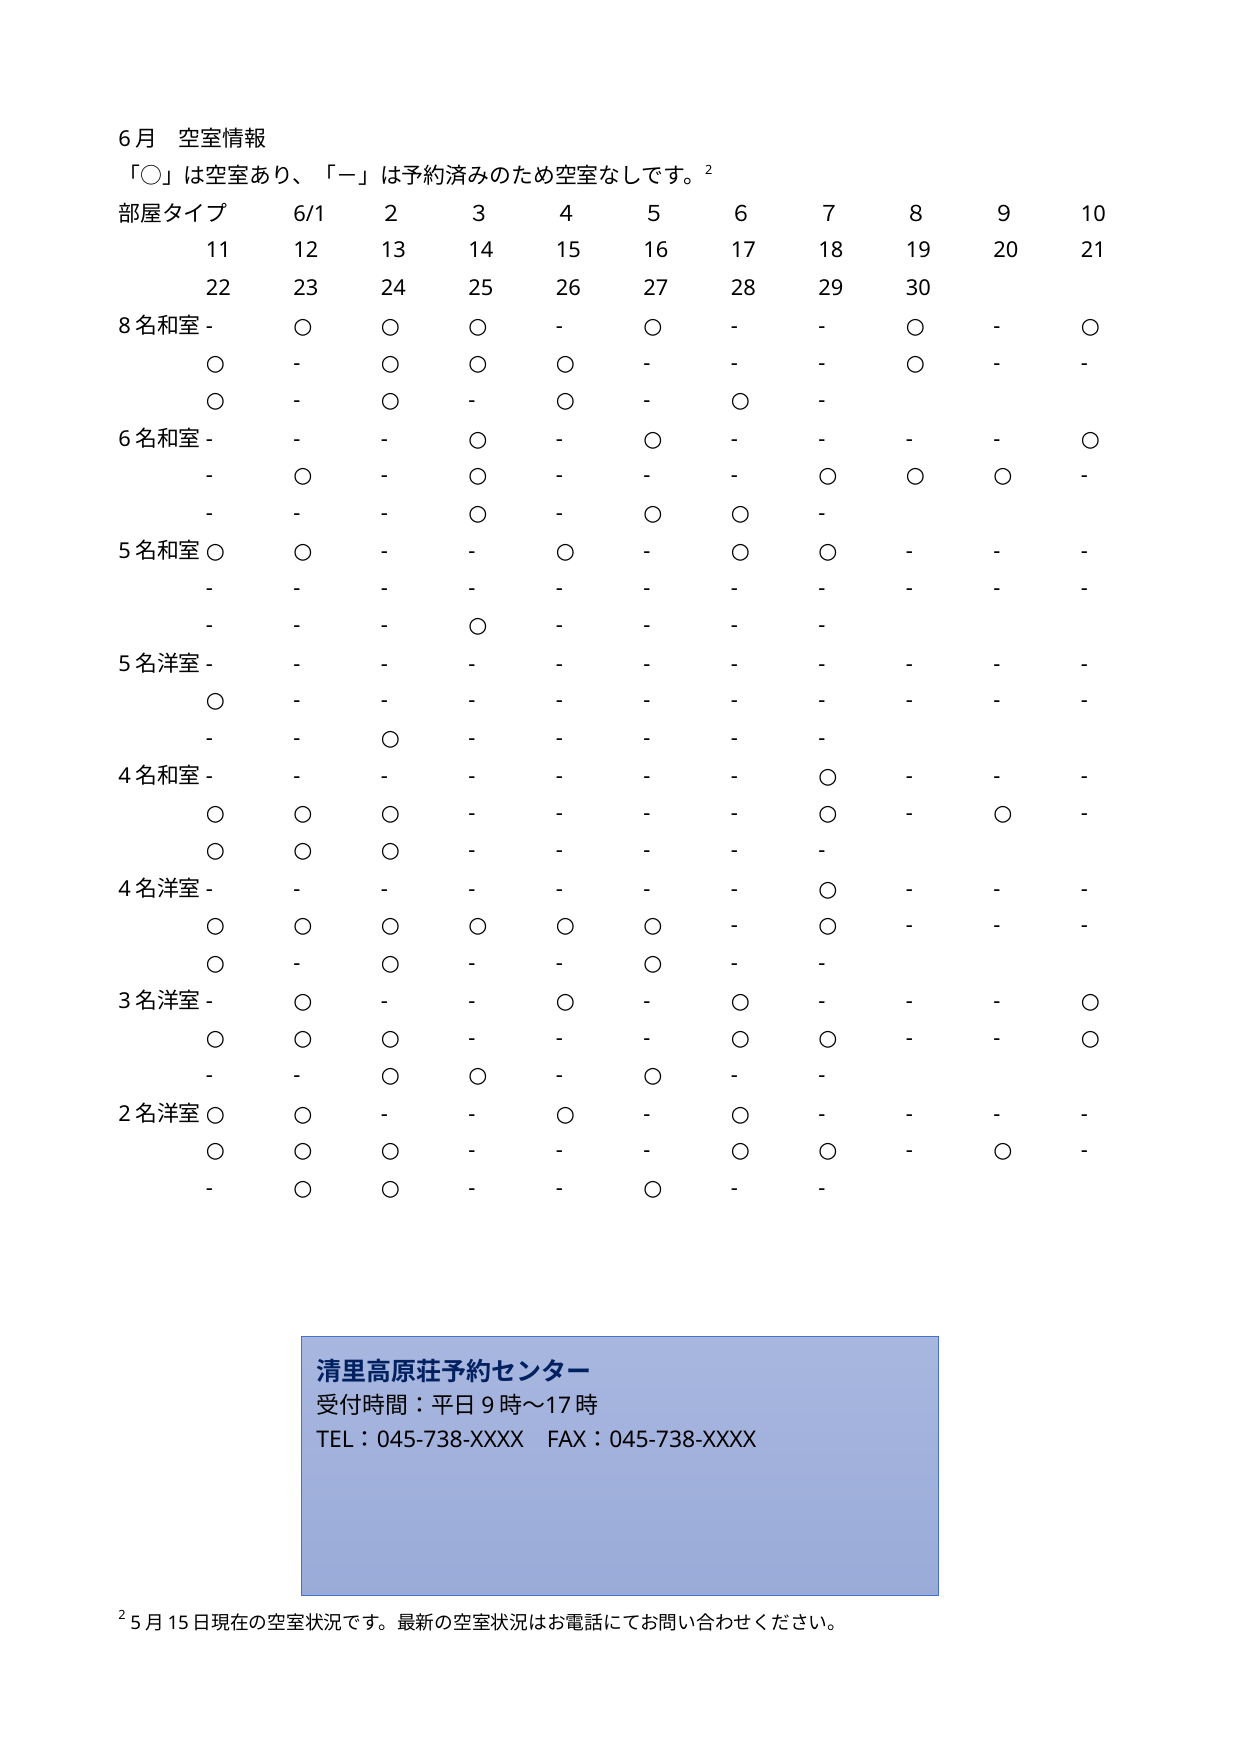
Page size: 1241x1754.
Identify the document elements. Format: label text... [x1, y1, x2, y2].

text 4名洋室 - - - - - - - ○ - - - ○ ○ ○ ○ ○ ○ - ○ - - - ○ - ○ - - ○ - - [118, 868, 1122, 981]
text 2名洋室 ○ ○ - - ○ - ○ - - - - ○ ○ ○ - - - ○ ○ - ○ - - ○ ○ - - ○ - - [118, 1093, 1122, 1206]
text 4名和室 - - - - - - - ○ - - - ○ ○ ○ - - - - ○ - ○ - ○ ○ ○ - - - - - [118, 756, 1122, 868]
text 部屋タイプ 6/1 ２ ３ ４ ５ ６ ７ ８ ９ 10 11 12 13 14 15 16 17 18 19 20 21 22 23 24 25 26 27 28 29 30 [118, 193, 1122, 306]
text 3名洋室 - ○ - - ○ - ○ - - - ○ ○ ○ ○ - - - ○ ○ - - ○ - - ○ ○ - ○ - - [118, 981, 1122, 1093]
text 5名洋室 - - - - - - - - - - - ○ - - - - - - - - - - - - ○ - - - - - [118, 643, 1122, 756]
text 8名和室 - ○ ○ ○ - ○ - - ○ - ○ ○ - ○ ○ ○ - - - ○ - ‐ ○ - ○ - ○ - ○ - [118, 306, 1122, 418]
text 6月 空室情報 [118, 118, 1122, 156]
text 5名和室 ○ ○ - - ○ - ○ ○ - - - - - - - - - - - - - - - - - ○ - - - - [118, 531, 1122, 643]
text 6名和室 - - - ○ - ○ - - - - ○ - ○ - ○ - - - ○ ○ ○ - - - - ○ - ○ ○ - [118, 418, 1122, 531]
text 「○」は空室あり、「－」は予約済みのため空室なしです。 [118, 156, 1122, 193]
